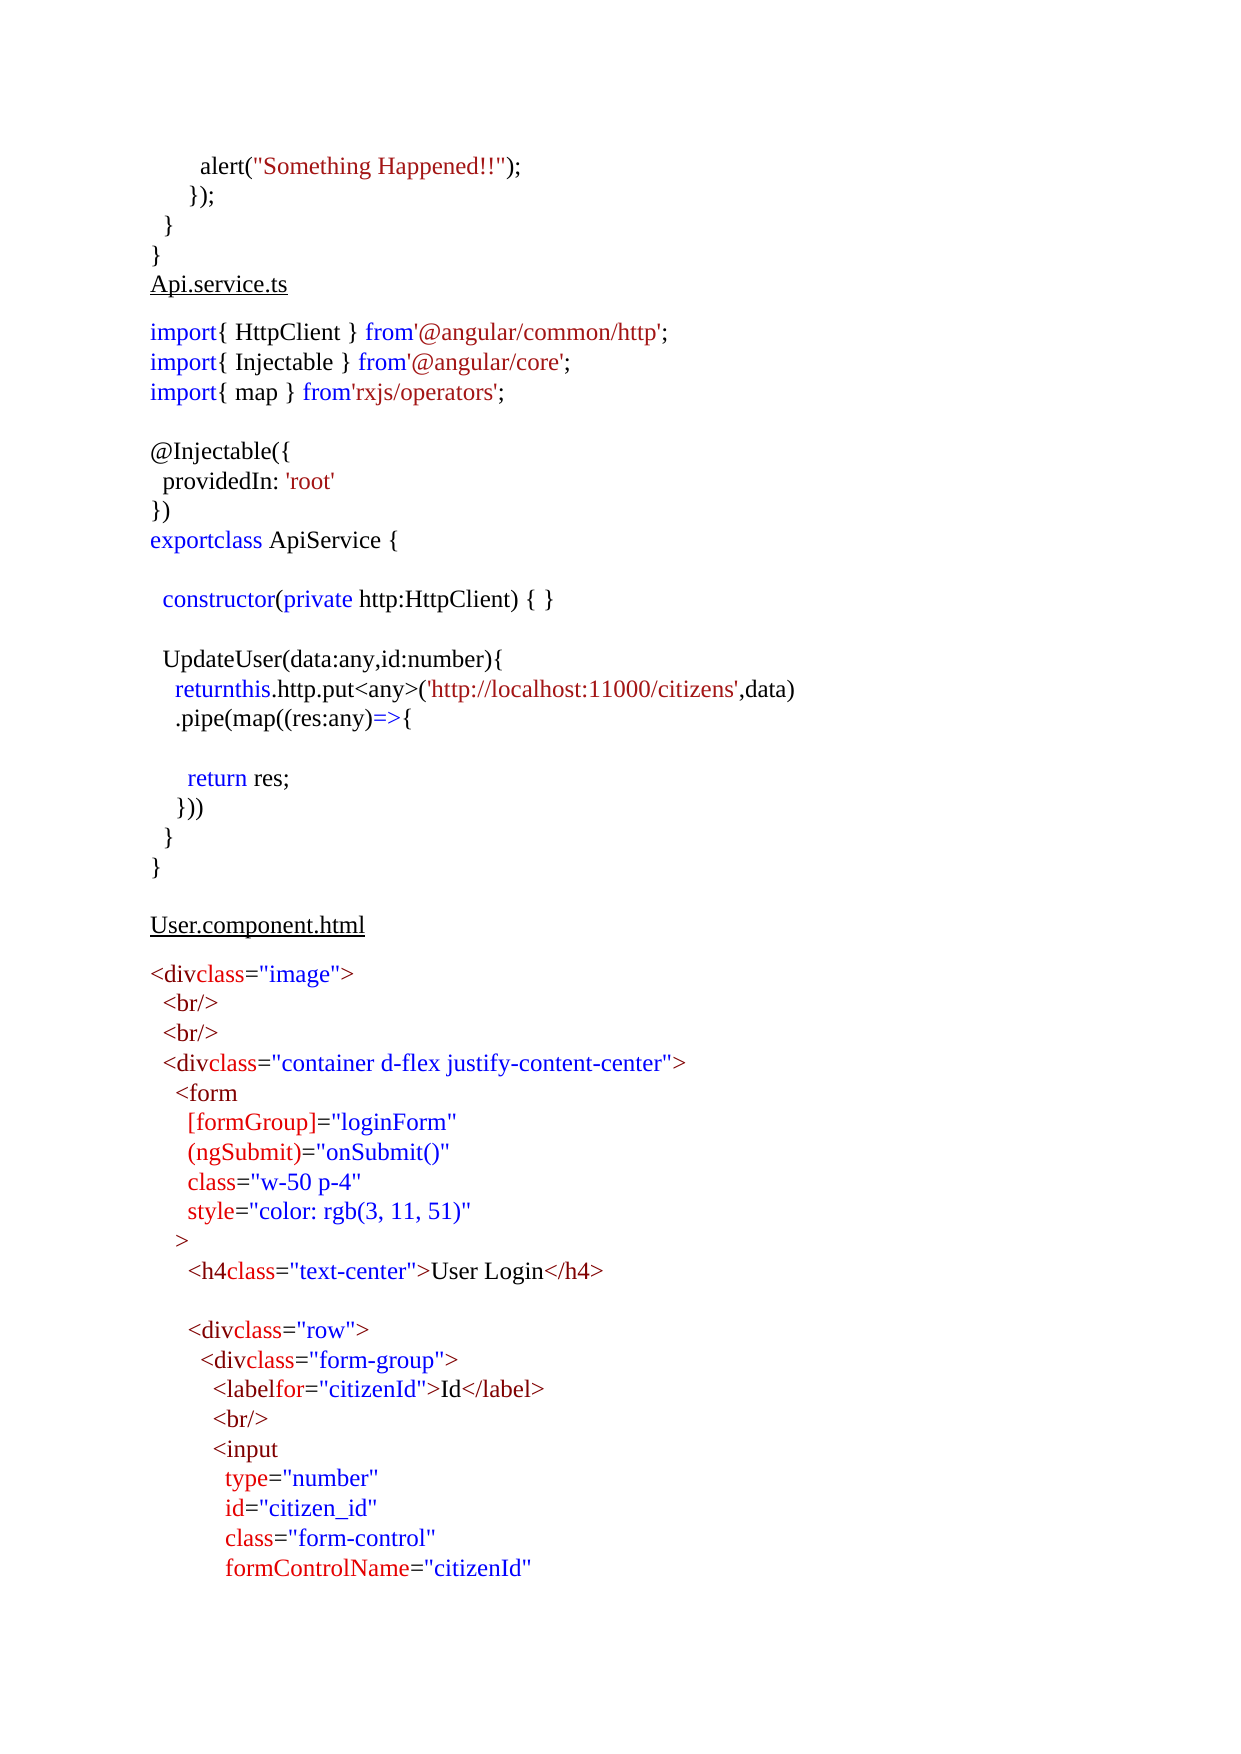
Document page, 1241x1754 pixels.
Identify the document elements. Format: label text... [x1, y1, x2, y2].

text <labelfor="citizenId">Id</label> [150, 1373, 1090, 1403]
text <divclass="container d-flex justify-content-center"> [150, 1047, 1090, 1077]
text formControlName="citizenId" [150, 1552, 1090, 1581]
text <divclass="form-group"> [150, 1344, 1090, 1373]
text providedIn: 'root' [150, 465, 1090, 494]
text import{ HttpClient } from'@angular/common/http'; [150, 316, 1090, 346]
text } [150, 239, 1090, 269]
text > [150, 1225, 1090, 1255]
text class="w-50 p-4" [150, 1166, 1090, 1195]
text (ngSubmit)="onSubmit()" [150, 1136, 1090, 1166]
text id="citizen_id" [150, 1492, 1090, 1522]
text style="color: rgb(3, 11, 51)" [150, 1195, 1090, 1225]
text import{ map } from'rxjs/operators'; [150, 376, 1090, 406]
text <br/> [150, 988, 1090, 1017]
text alert("Something Happened!!"); [150, 150, 1090, 180]
text } [150, 209, 1090, 239]
text }); [150, 180, 1090, 209]
text <divclass="image"> [150, 958, 1090, 988]
text return res; [150, 762, 1090, 791]
text exportclass ApiService { [150, 524, 1090, 554]
text UpdateUser(data:any,id:number){ [150, 643, 1090, 673]
text <br/> [150, 1017, 1090, 1047]
text <form [150, 1077, 1090, 1106]
text type="number" [150, 1463, 1090, 1492]
text User.component.html [150, 910, 1090, 939]
text .pipe(map((res:any)=>{ [150, 702, 1090, 732]
text })) [150, 791, 1090, 821]
text import{ Injectable } from'@angular/core'; [150, 346, 1090, 376]
text returnthis.http.put<any>('http://localhost:11000/citizens',data) [150, 673, 1090, 702]
text <input [150, 1433, 1090, 1463]
text Api.service.ts [150, 269, 1090, 297]
text constructor(private http:HttpClient) { } [150, 584, 1090, 613]
text [formGroup]="loginForm" [150, 1106, 1090, 1136]
text <br/> [150, 1403, 1090, 1433]
text @Injectable({ [150, 435, 1090, 465]
text } [150, 821, 1090, 851]
text <divclass="row"> [150, 1314, 1090, 1344]
text } [150, 851, 1090, 881]
text <h4class="text-center">User Login</h4> [150, 1255, 1090, 1284]
text }) [150, 494, 1090, 524]
text class="form-control" [150, 1522, 1090, 1552]
